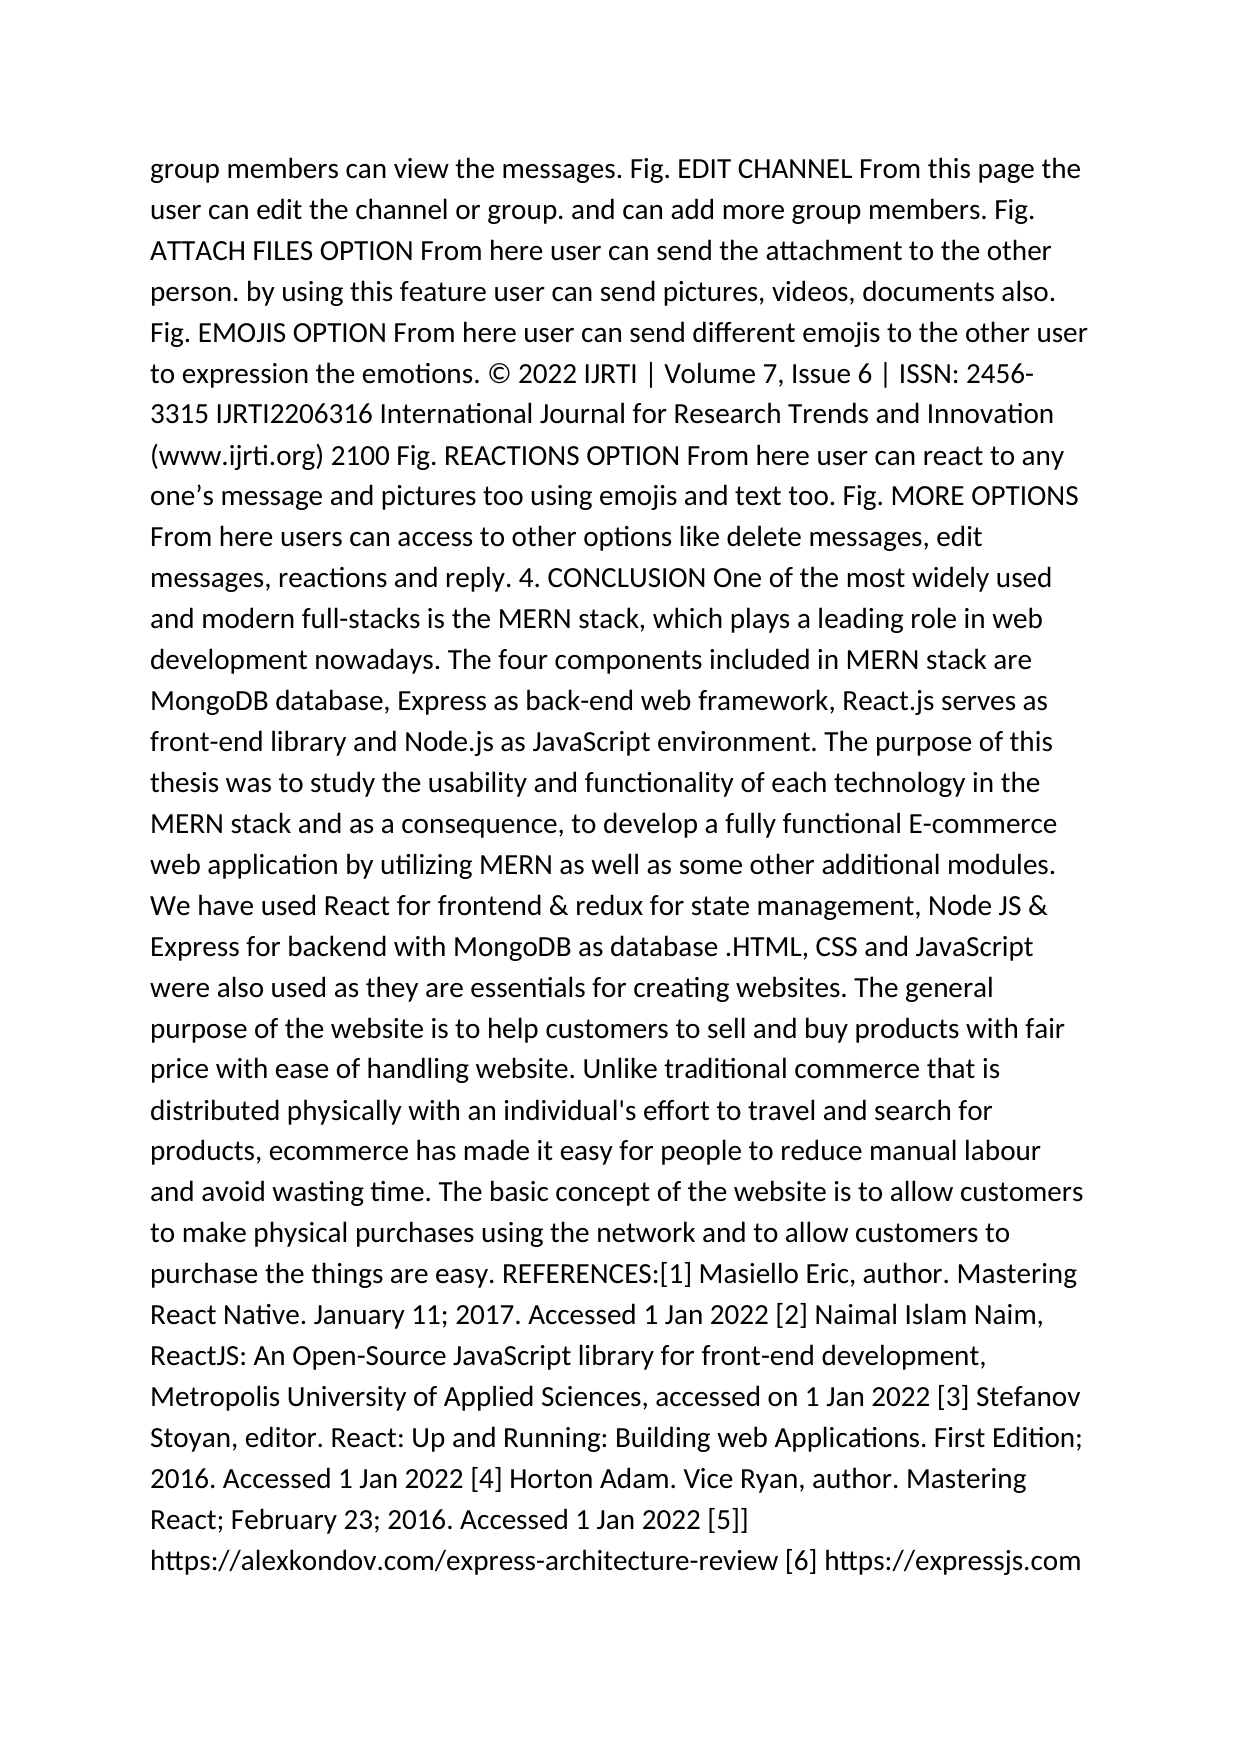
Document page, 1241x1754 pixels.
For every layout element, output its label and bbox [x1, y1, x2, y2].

text [150, 150, 1090, 1577]
